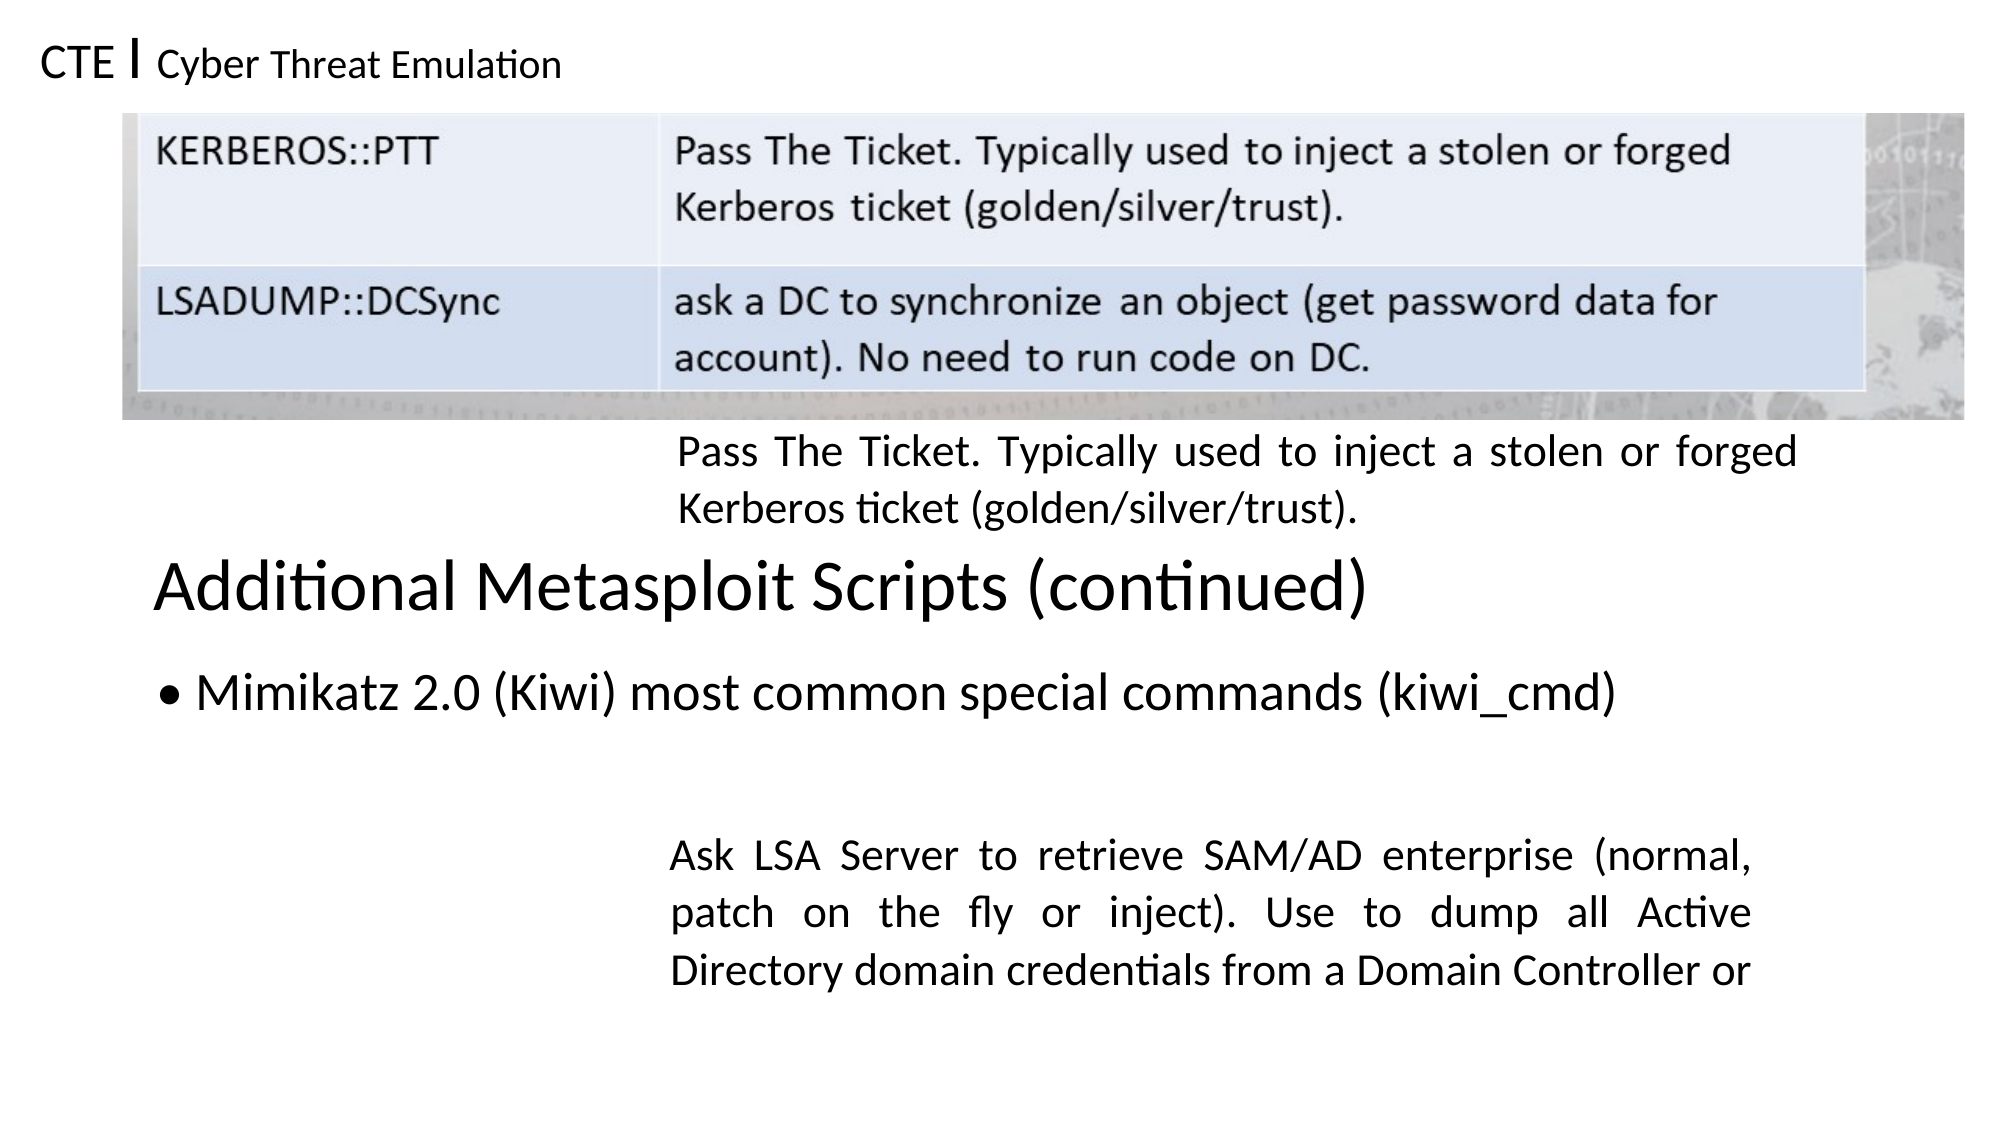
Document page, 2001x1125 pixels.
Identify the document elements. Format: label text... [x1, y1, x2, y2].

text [669, 826, 1753, 997]
text • Mimikatz 2.0 (Kiwi) most common special commands (kiwi_cmd) [156, 658, 1800, 724]
subtitle Additional Metasploit Scripts (continued) [153, 539, 1800, 628]
text Pass The Ticket. Typically used to inject a stolen or forged Kerberos ticket (golden/silver/trust). [677, 420, 1800, 535]
picture [122, 113, 1965, 420]
